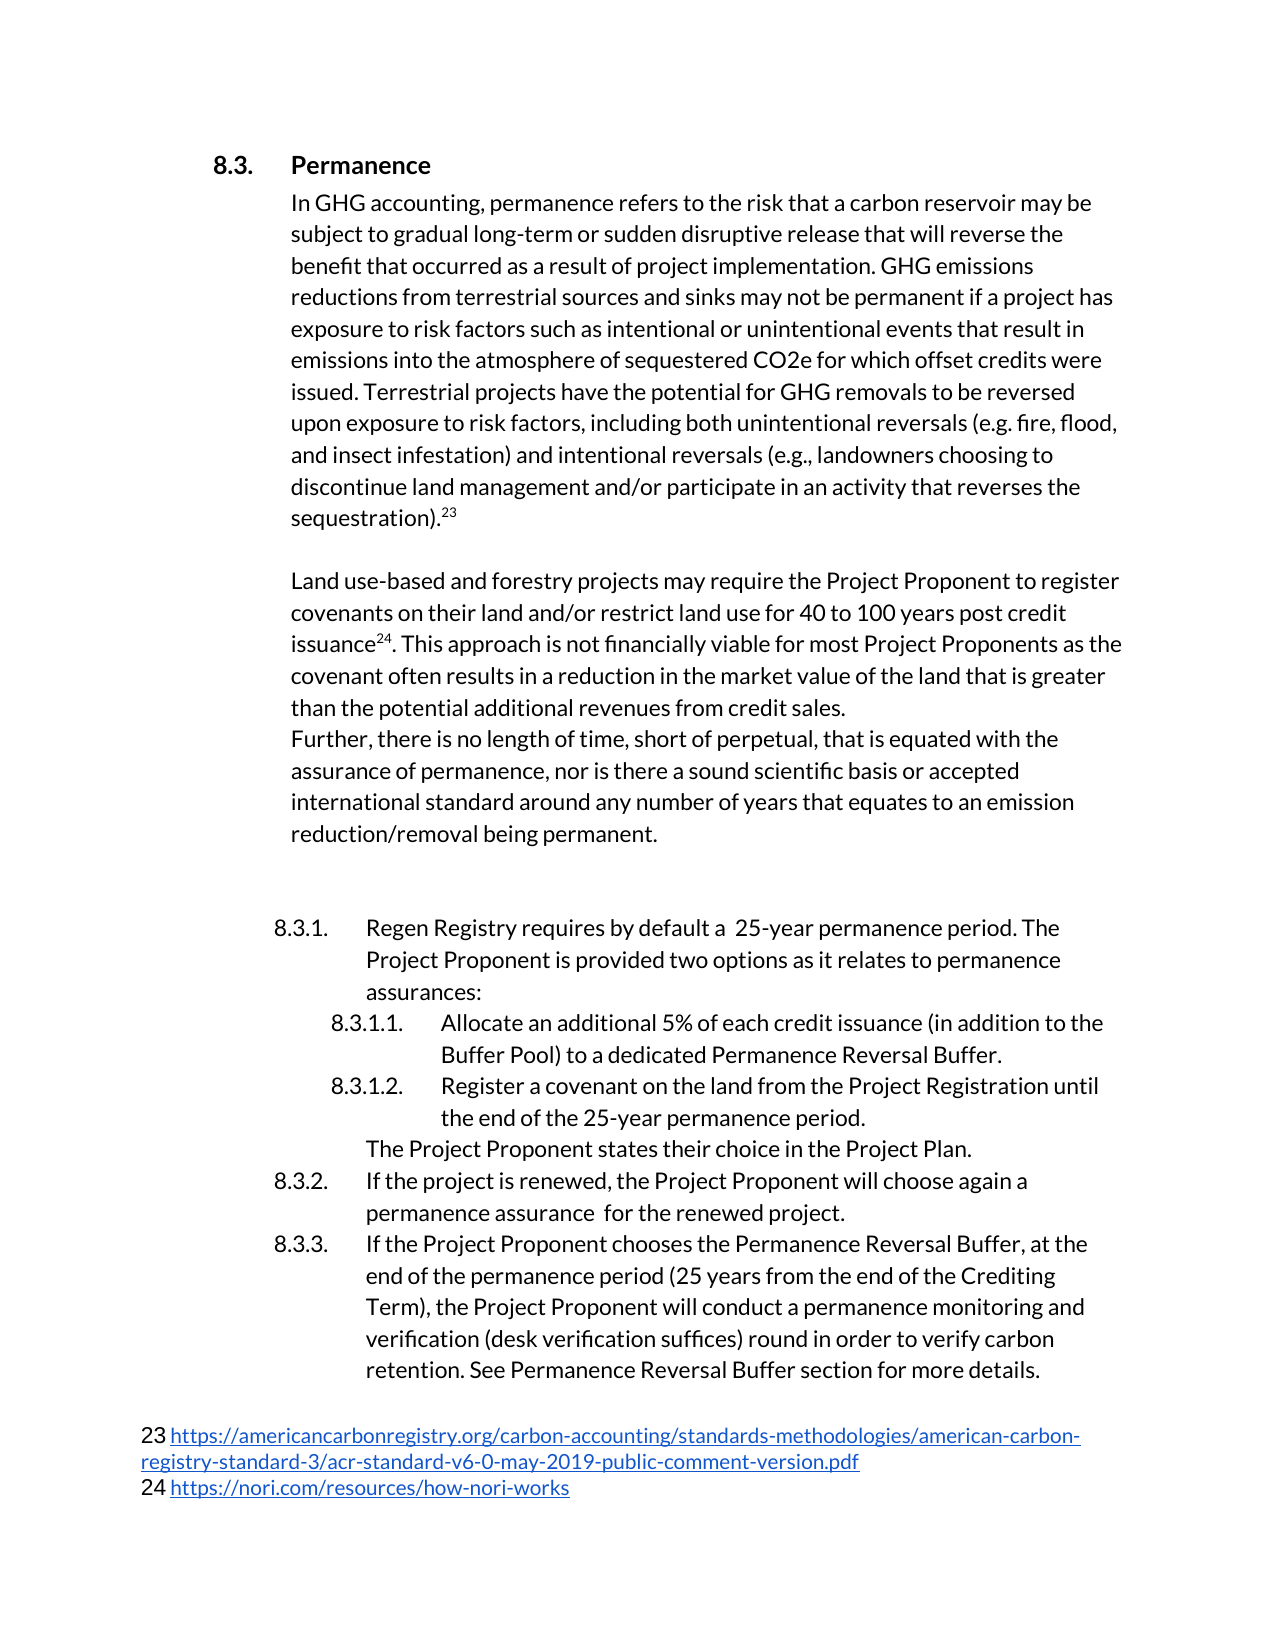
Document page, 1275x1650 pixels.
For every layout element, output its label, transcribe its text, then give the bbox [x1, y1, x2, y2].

list Allocate an additional 5% of each credit issuance (in addition to the Buffer Pool) to a dedicated Permanence Reversal Buffer. [403, 1009, 1125, 1068]
text Further, there is no length of time, short of perpetual, that is equated with the assurance of permanence, nor is there a sound scientific basis or accepted international standard around any number of years that equates to an emission reduction/removal being permanent. [291, 725, 1125, 847]
text In GHG accounting, permanence refers to the risk that a carbon reservoir may be subject to gradual long-term or sudden disruptive release that will reverse the benefit that occurred as a result of project implementation. GHG emissions reductions from terrestrial sources and sinks may not be permanent if a project has exposure to risk factors such as intentional or unintentional events that result in emissions into the atmosphere of sequestered CO2e for which offset credits were issued. Terrestrial projects have the potential for GHG removals to be reversed upon exposure to risk factors, including both unintentional reversals (e.g. fire, flood, and insect infestation) and intentional reversals (e.g., landowners choosing to discontinue land management and/or participate in an activity that reverses the sequestration). [291, 188, 1125, 531]
text Land use-based and forestry projects may require the Project Proponent to register covenants on their land and/or restrict land use for 40 to 100 years post credit issuance. This approach is not financially viable for most Project Proponents as the covenant often results in a reduction in the market value of the land that is greater than the potential additional revenues from credit sales. [291, 567, 1125, 721]
list If the project is renewed, the Project Proponent will choose again a permanence assurance for the renewed project. [328, 1167, 1125, 1226]
text The Project Proponent states their choice in the Project Plan. [141, 1135, 1125, 1163]
list Regen Registry requires by default a 25-year permanence period. The Project Proponent is provided two options as it relates to permanence assurances: [328, 914, 1125, 1005]
subtitle Permanence [253, 150, 1125, 180]
list If the Project Proponent chooses the Permanence Reversal Buffer, at the end of the permanence period (25 years from the end of the Crediting Term), the Project Proponent will conduct a permanence monitoring and verification (desk verification suffices) round in order to verify carbon retention. See Permanence Reversal Buffer section for more details. [328, 1230, 1125, 1384]
list Register a covenant on the land from the Project Registration until the end of the 25-year permanence period. [403, 1072, 1125, 1131]
